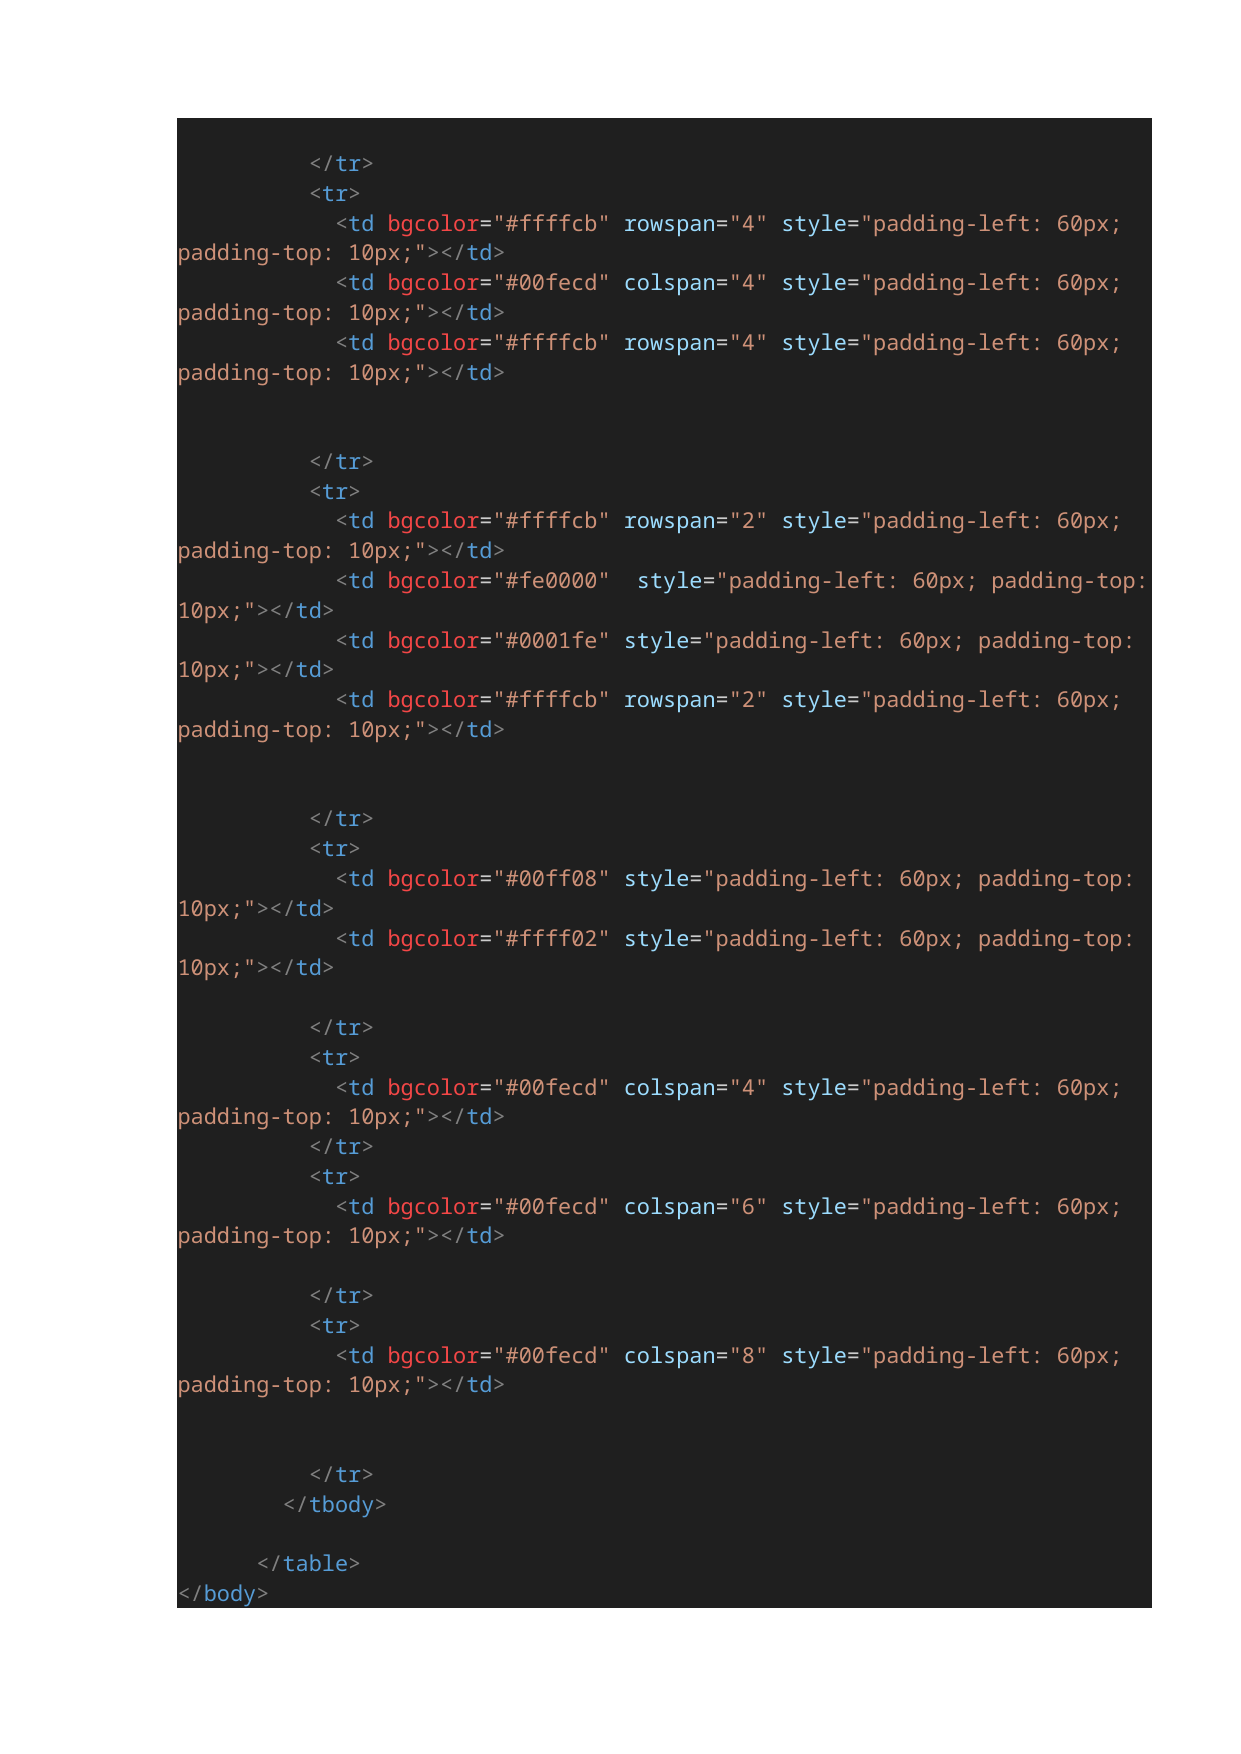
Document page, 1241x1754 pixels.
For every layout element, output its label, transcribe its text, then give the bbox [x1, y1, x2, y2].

text </tr> [177, 803, 1152, 833]
text </body> [177, 1578, 1152, 1608]
text </table> [177, 1548, 1152, 1578]
text <td bgcolor="#ffff02" style="padding-left: 60px; padding-top: 10px;"></td> [177, 922, 1152, 982]
text </tr> [177, 446, 1152, 476]
text <tr> [177, 1161, 1152, 1191]
text <td bgcolor="#ffffcb" rowspan="2" style="padding-left: 60px; padding-top: 10px;"></td> [177, 505, 1152, 565]
text </tr> [177, 1131, 1152, 1161]
text <td bgcolor="#00ff08" style="padding-left: 60px; padding-top: 10px;"></td> [177, 863, 1152, 922]
text </tbody> [177, 1488, 1152, 1518]
text <tr> [177, 476, 1152, 505]
text <tr> [177, 1310, 1152, 1339]
text </tr> [177, 148, 1152, 178]
text <td bgcolor="#ffffcb" rowspan="4" style="padding-left: 60px; padding-top: 10px;"></td> [177, 207, 1152, 267]
text </tr> [177, 1280, 1152, 1310]
text <tr> [177, 833, 1152, 863]
text <td bgcolor="#0001fe" style="padding-left: 60px; padding-top: 10px;"></td> [177, 624, 1152, 684]
text </tr> [177, 1012, 1152, 1042]
text <tr> [177, 1042, 1152, 1071]
text <td bgcolor="#ffffcb" rowspan="4" style="padding-left: 60px; padding-top: 10px;"></td> [177, 327, 1152, 386]
text <td bgcolor="#00fecd" colspan="8" style="padding-left: 60px; padding-top: 10px;"></td> [177, 1339, 1152, 1399]
text </tr> [177, 1459, 1152, 1488]
text <td bgcolor="#ffffcb" rowspan="2" style="padding-left: 60px; padding-top: 10px;"></td> [177, 684, 1152, 744]
text <td bgcolor="#00fecd" colspan="4" style="padding-left: 60px; padding-top: 10px;"></td> [177, 1071, 1152, 1131]
text <td bgcolor="#00fecd" colspan="4" style="padding-left: 60px; padding-top: 10px;"></td> [177, 267, 1152, 327]
text <td bgcolor="#fe0000" style="padding-left: 60px; padding-top: 10px;"></td> [177, 565, 1152, 624]
text <td bgcolor="#00fecd" colspan="6" style="padding-left: 60px; padding-top: 10px;"></td> [177, 1191, 1152, 1250]
text <tr> [177, 178, 1152, 207]
